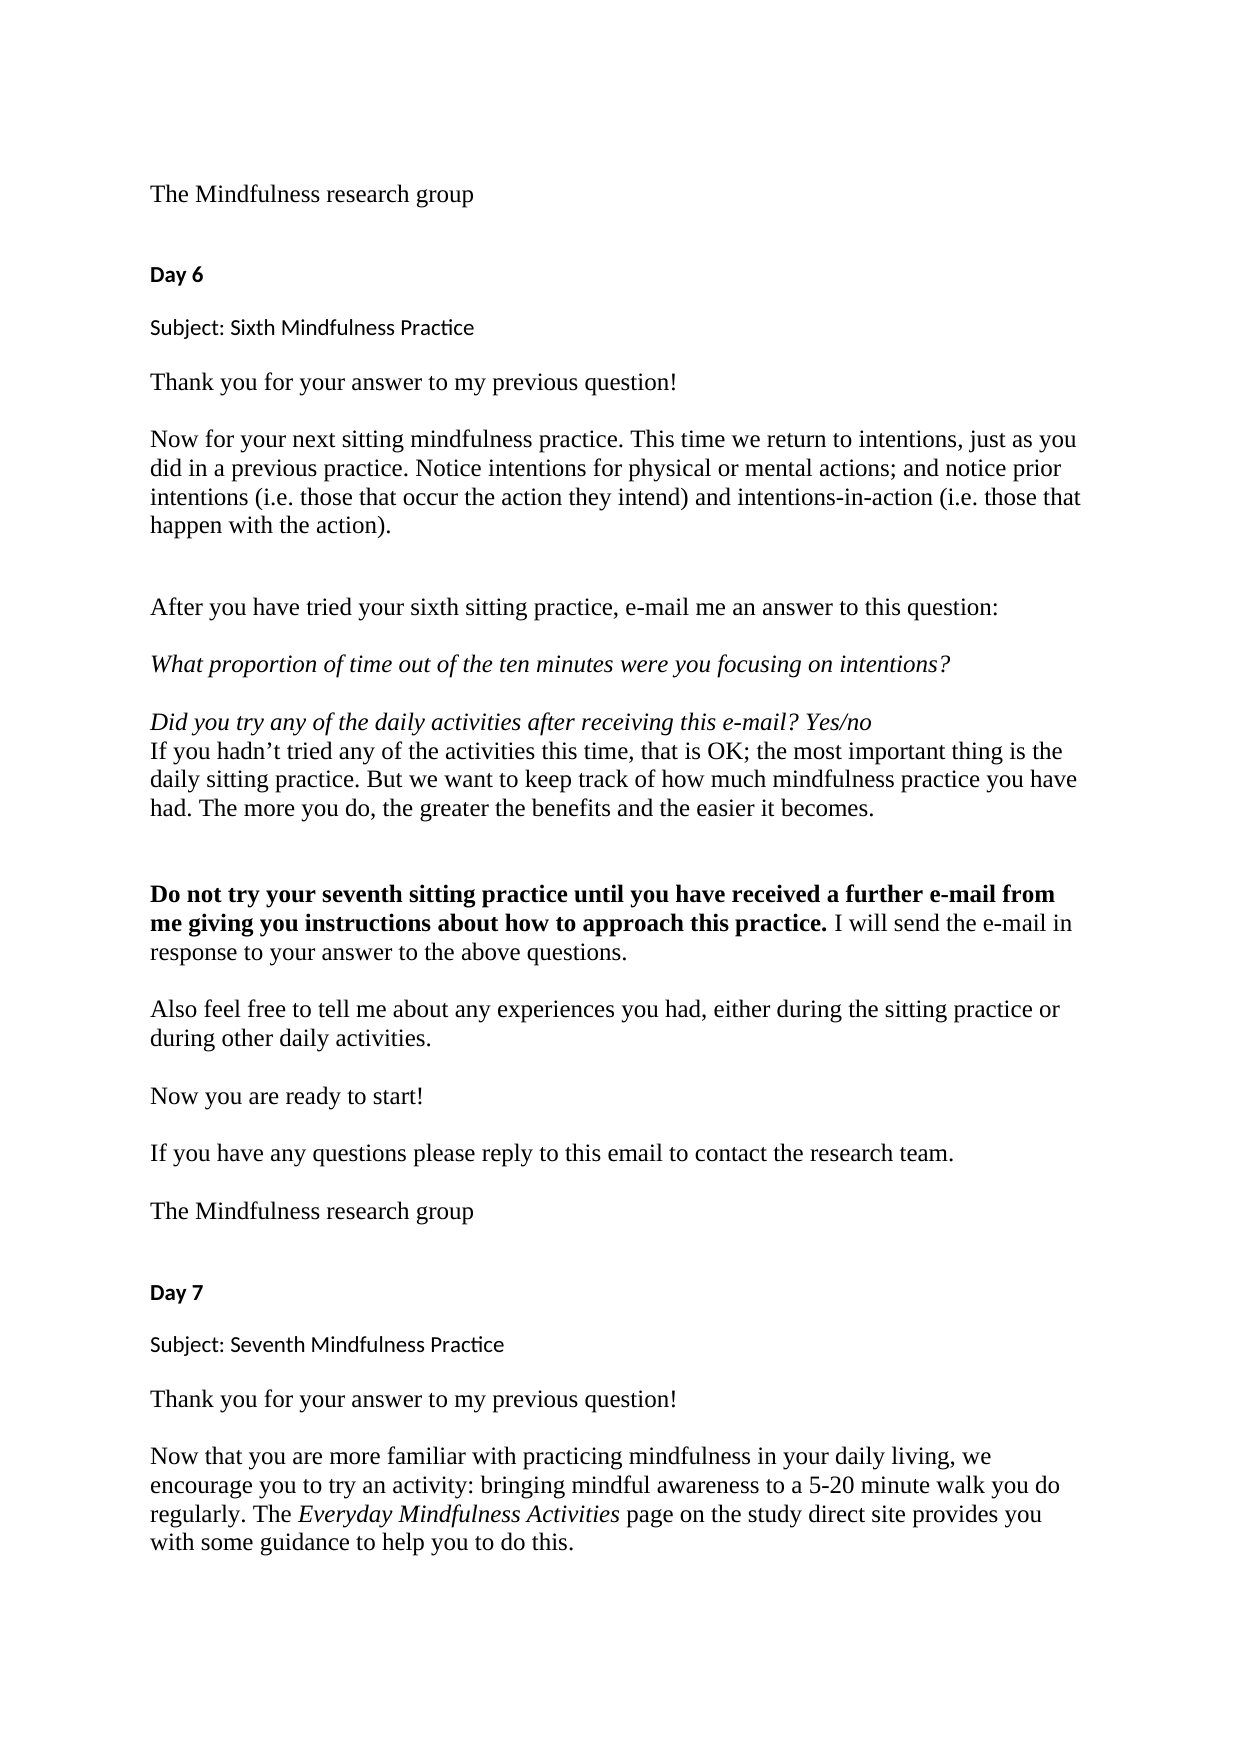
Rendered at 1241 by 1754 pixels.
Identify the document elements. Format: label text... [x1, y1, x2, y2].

text Thank you for your answer to my previous question! [150, 1384, 1090, 1412]
text After you have tried your sixth sitting practice, e-mail me an answer to this question: [150, 592, 1090, 621]
text Day 6 [150, 261, 1090, 288]
text Thank you for your answer to my previous question! [150, 367, 1090, 395]
text If you have any questions please reply to this email to contact the research team. [150, 1138, 1090, 1167]
text Now you are ready to start! [150, 1081, 1090, 1109]
text Do not try your seventh sitting practice until you have received a further e-mail from me giving you instructions about how to approach this practice. I will send the e-mail in response to your answer to the above questions. [150, 879, 1090, 966]
text Subject: Seventh Mindfulness Practice [150, 1331, 1090, 1359]
text Subject: Sixth Mindfulness Practice [150, 313, 1090, 342]
text Now for your next sitting mindfulness practice. This time we return to intentions, just as you did in a previous practice. Notice intentions for physical or mental actions; and notice prior intentions (i.e. those that occur the action they intend) and intentions-in-action (i.e. those that happen with the action). [150, 424, 1090, 539]
text Also feel free to tell me about any experiences you had, either during the sitting practice or during other daily activities. [150, 994, 1090, 1052]
text Did you try any of the daily activities after receiving this e-mail? Yes/no [150, 707, 1090, 736]
text What proportion of time out of the ten minutes were you focusing on intentions? [150, 649, 1090, 678]
text The Mindfulness research group [150, 1196, 1090, 1224]
text If you hadn’t tried any of the activities this time, that is OK; the most important thing is the daily sitting practice. But we want to keep track of how much mindfulness practice you have had. The more you do, the greater the benefits and the easier it becomes. [150, 736, 1090, 822]
text Day 7 [150, 1278, 1090, 1306]
text Now that you are more familiar with practicing mindfulness in your daily living, we encourage you to try an activity: bringing mindful awareness to a 5-20 minute walk you do regularly. The Everyday Mindfulness Activities page on the study direct site provides you with some guidance to help you to do this. [150, 1441, 1090, 1556]
text The Mindfulness research group [150, 179, 1090, 207]
